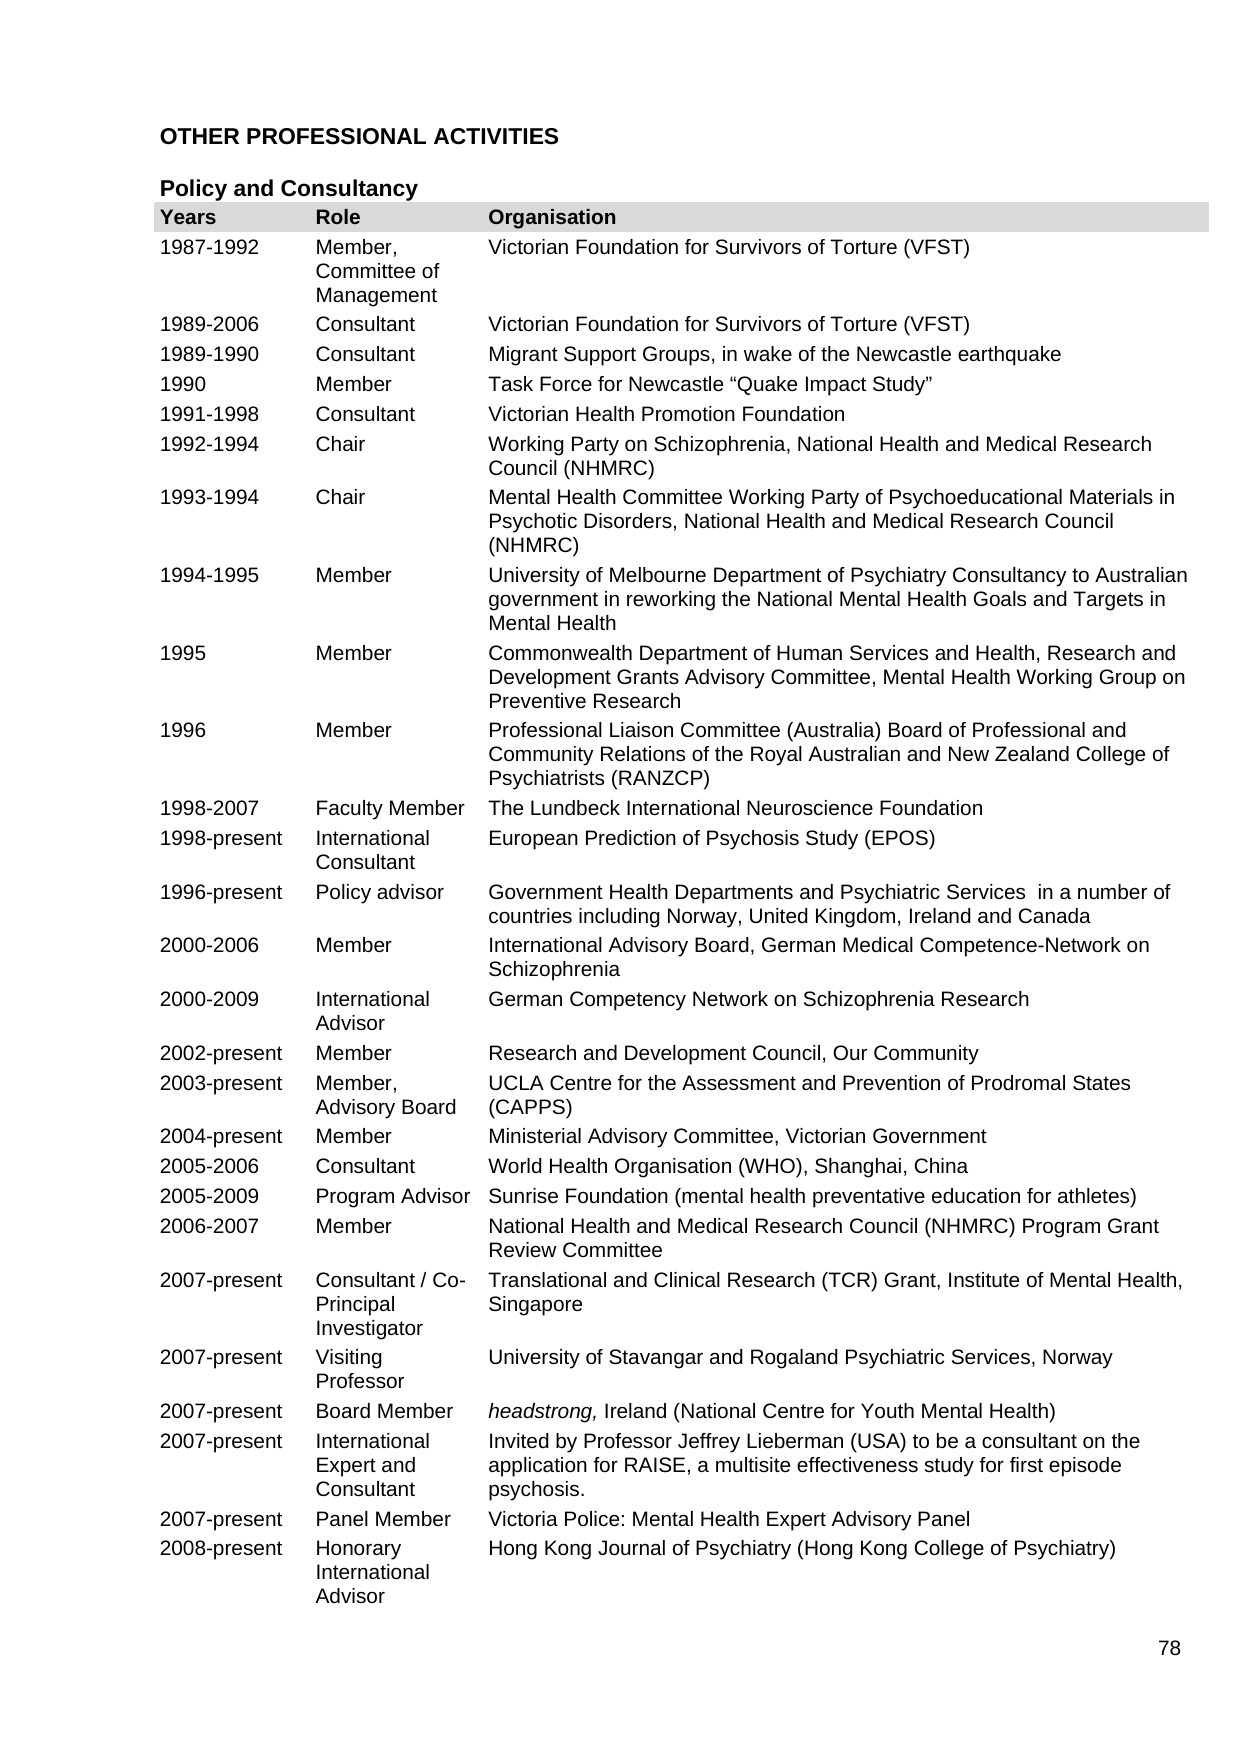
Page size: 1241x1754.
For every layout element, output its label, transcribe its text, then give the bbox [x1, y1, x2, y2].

table_cell Consultant [309, 399, 482, 428]
table_cell 1995 [154, 638, 309, 715]
table_cell headstrong, Ireland (National Centre for Youth Mental Health) [482, 1396, 1209, 1426]
table_cell Commonwealth Department of Human Services and Health, Research and Development Grants Advisory Committee, Mental Health Working Group on Preventive Research [482, 638, 1209, 715]
table_cell 2000-2006 [154, 930, 309, 984]
table_cell 2007-present [154, 1396, 309, 1426]
table_cell Program Advisor [309, 1181, 482, 1211]
table_cell 2008-present [154, 1533, 309, 1611]
table_cell 1991-1998 [154, 399, 309, 428]
table_cell Member [309, 1121, 482, 1151]
table_cell Member [309, 560, 482, 638]
table_cell Victoria Police: Mental Health Expert Advisory Panel [482, 1504, 1209, 1533]
table_cell 2003-present [154, 1068, 309, 1121]
table_cell International Consultant [309, 823, 482, 877]
table_cell Member, Committee of Management [309, 232, 482, 309]
table_cell Honorary International Advisor [309, 1533, 482, 1611]
table_cell Hong Kong Journal of Psychiatry (Hong Kong College of Psychiatry) [482, 1533, 1209, 1611]
table_cell 2004-present [154, 1121, 309, 1151]
table_cell Working Party on Schizophrenia, National Health and Medical Research Council (NHMRC) [482, 429, 1209, 482]
table_cell Consultant [309, 1151, 482, 1181]
table_cell 1996-present [154, 877, 309, 930]
table_cell Sunrise Foundation (mental health preventative education for athletes) [482, 1181, 1209, 1211]
table_cell Chair [309, 429, 482, 482]
table_cell Consultant / Co-Principal Investigator [309, 1265, 482, 1342]
table_cell 1992-1994 [154, 429, 309, 482]
table_cell Chair [309, 482, 482, 560]
table_cell Professional Liaison Committee (Australia) Board of Professional and Community Relations of the Royal Australian and New Zealand College of Psychiatrists (RANZCP) [482, 715, 1209, 793]
table_cell University of Melbourne Department of Psychiatry Consultancy to Australian government in reworking the National Mental Health Goals and Targets in Mental Health [482, 560, 1209, 638]
table_header Years [154, 202, 309, 232]
table_cell 2005-2009 [154, 1181, 309, 1211]
table_cell Member [309, 1211, 482, 1264]
table_cell Member [309, 1038, 482, 1068]
table_cell Board Member [309, 1396, 482, 1426]
table_cell 1993-1994 [154, 482, 309, 560]
table_cell German Competency Network on Schizophrenia Research [482, 984, 1209, 1038]
subtitle Policy and Consultancy [159, 175, 1181, 202]
table_cell Invited by Professor Jeffrey Lieberman (USA) to be a consultant on the application for RAISE, a multisite effectiveness study for first episode psychosis. [482, 1426, 1209, 1503]
table_cell International Advisory Board, German Medical Competence-Network on Schizophrenia [482, 930, 1209, 984]
table_cell Consultant [309, 339, 482, 369]
table_cell 2005-2006 [154, 1151, 309, 1181]
table_cell Translational and Clinical Research (TCR) Grant, Institute of Mental Health, Singapore [482, 1265, 1209, 1342]
table_cell Member [309, 715, 482, 793]
table_cell Member [309, 369, 482, 399]
table_cell 1987-1992 [154, 232, 309, 309]
table_cell Victorian Foundation for Survivors of Torture (VFST) [482, 309, 1209, 339]
table_cell 2007-present [154, 1342, 309, 1396]
table_cell International Advisor [309, 984, 482, 1038]
table_cell 2007-present [154, 1426, 309, 1503]
table_cell UCLA Centre for the Assessment and Prevention of Prodromal States (CAPPS) [482, 1068, 1209, 1121]
table_cell Faculty Member [309, 793, 482, 823]
table_cell 1990 [154, 369, 309, 399]
table_cell Mental Health Committee Working Party of Psychoeducational Materials in Psychotic Disorders, National Health and Medical Research Council (NHMRC) [482, 482, 1209, 560]
table_cell Member [309, 638, 482, 715]
table_cell 1989-2006 [154, 309, 309, 339]
table_cell International Expert and Consultant [309, 1426, 482, 1503]
table_cell 1996 [154, 715, 309, 793]
table_cell The Lundbeck International Neuroscience Foundation [482, 793, 1209, 823]
table_cell 1998-present [154, 823, 309, 877]
table_cell Migrant Support Groups, in wake of the Newcastle earthquake [482, 339, 1209, 369]
table_cell National Health and Medical Research Council (NHMRC) Program Grant Review Committee [482, 1211, 1209, 1264]
table_cell Member, Advisory Board [309, 1068, 482, 1121]
table_cell 2006-2007 [154, 1211, 309, 1264]
table_cell Victorian Foundation for Survivors of Torture (VFST) [482, 232, 1209, 309]
table_cell 1994-1995 [154, 560, 309, 638]
table_cell Victorian Health Promotion Foundation [482, 399, 1209, 428]
table_cell Ministerial Advisory Committee, Victorian Government [482, 1121, 1209, 1151]
table_cell Task Force for Newcastle “Quake Impact Study” [482, 369, 1209, 399]
table_cell Member [309, 930, 482, 984]
table_cell 1989-1990 [154, 339, 309, 369]
table_cell University of Stavangar and Rogaland Psychiatric Services, Norway [482, 1342, 1209, 1396]
table_cell Government Health Departments and Psychiatric Services in a number of countries including Norway, United Kingdom, Ireland and Canada [482, 877, 1209, 930]
table_header Role [309, 202, 482, 232]
table_cell World Health Organisation (WHO), Shanghai, China [482, 1151, 1209, 1181]
table_cell 1998-2007 [154, 793, 309, 823]
table_cell 2007-present [154, 1265, 309, 1342]
table_cell 2002-present [154, 1038, 309, 1068]
table_cell 2007-present [154, 1504, 309, 1533]
table_cell Consultant [309, 309, 482, 339]
table_cell Visiting Professor [309, 1342, 482, 1396]
table_cell Panel Member [309, 1504, 482, 1533]
table_cell Policy advisor [309, 877, 482, 930]
table_header Organisation [482, 202, 1209, 232]
table_cell 2000-2009 [154, 984, 309, 1038]
table_cell European Prediction of Psychosis Study (EPOS) [482, 823, 1209, 877]
subtitle OTHER PROFESSIONAL ACTIVITIES [159, 123, 1181, 149]
table_cell Research and Development Council, Our Community [482, 1038, 1209, 1068]
